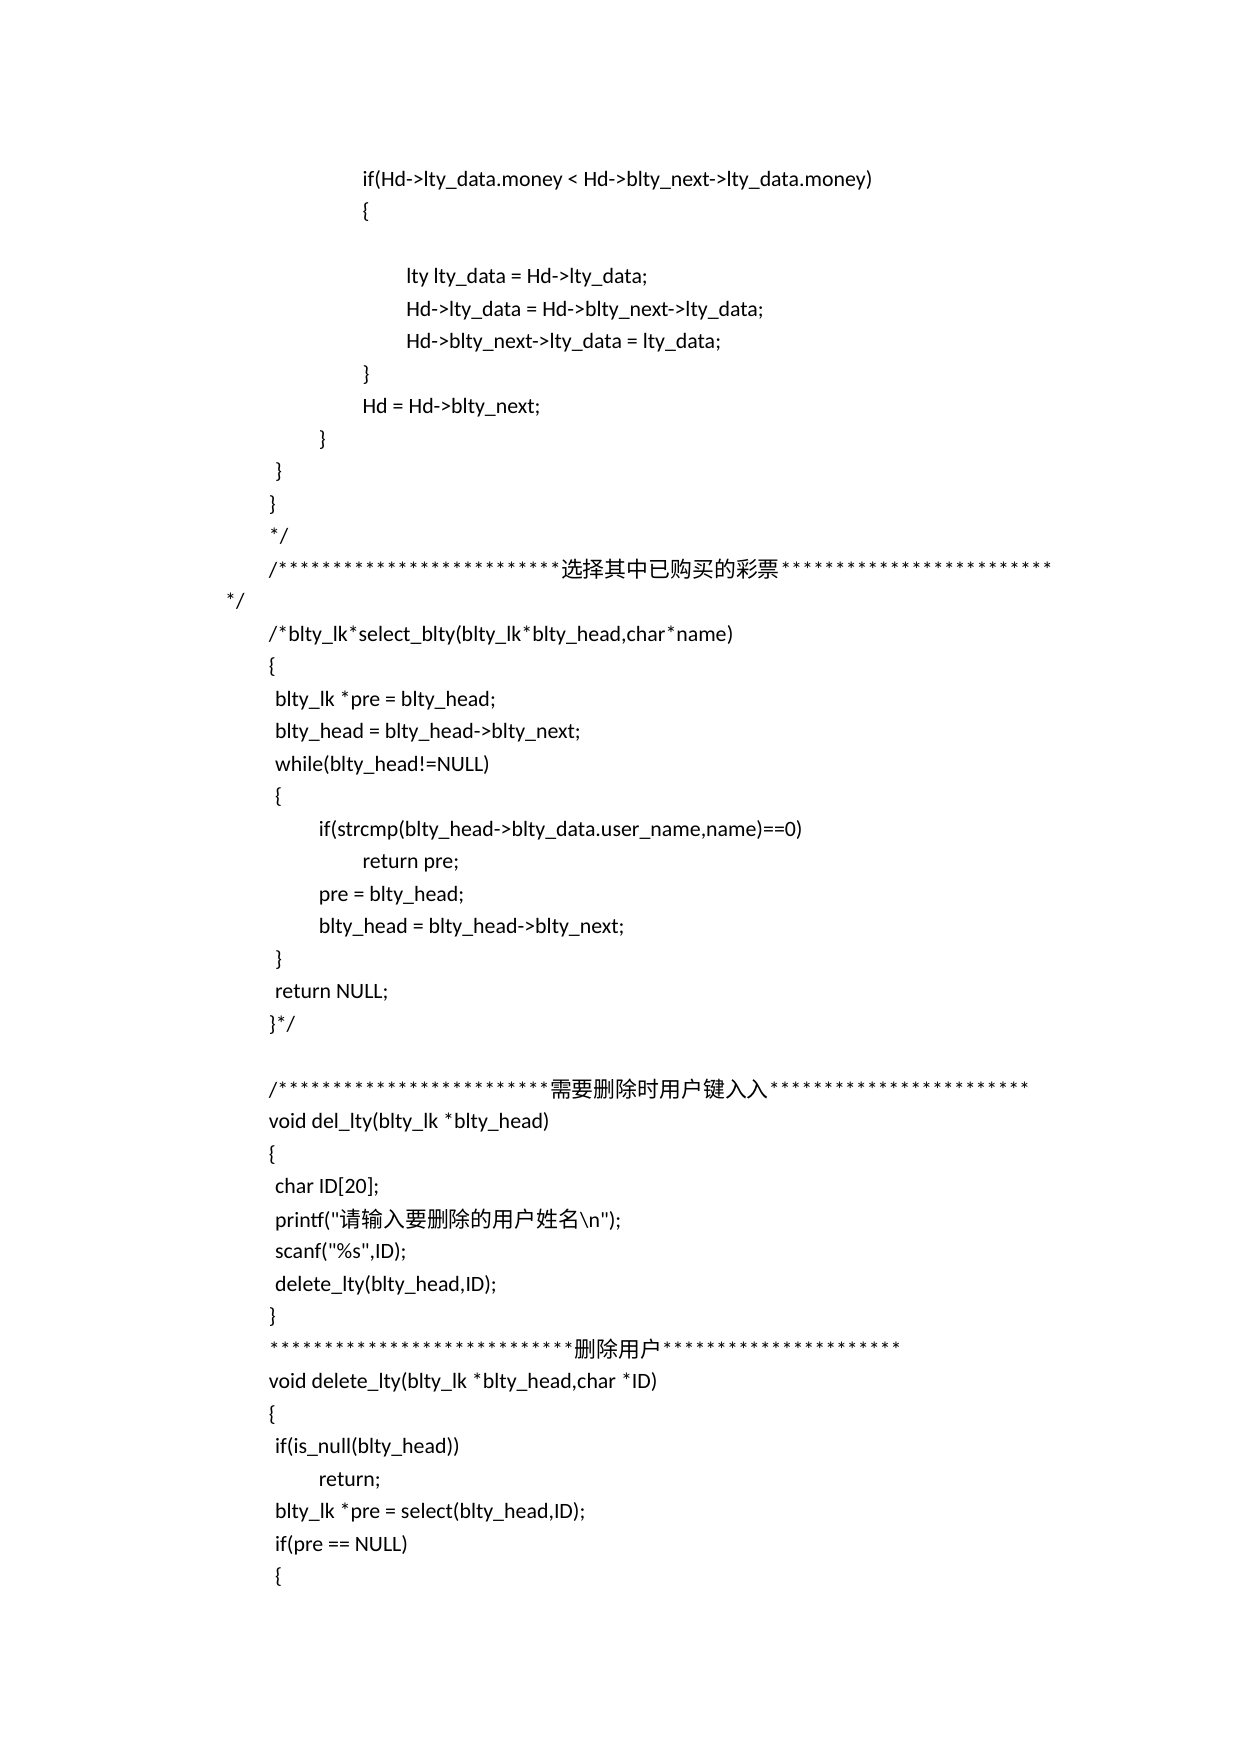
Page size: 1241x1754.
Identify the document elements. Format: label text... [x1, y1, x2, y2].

list while(blty_head!=NULL) [225, 747, 1053, 779]
list }*/ [225, 1007, 1053, 1039]
list if(is_null(blty_head)) [225, 1429, 1053, 1462]
list } [225, 357, 1053, 389]
list blty_lk *pre = select(blty_head,ID); [225, 1494, 1053, 1527]
list scanf("%s",ID); [225, 1234, 1053, 1267]
list Hd->blty_next->lty_data = lty_data; [225, 324, 1053, 357]
list return; [225, 1462, 1053, 1494]
list if(strcmp(blty_head->blty_data.user_name,name)==0) [225, 812, 1053, 844]
list return pre; [225, 844, 1053, 877]
list pre = blty_head; [225, 877, 1053, 909]
list { [225, 1137, 1053, 1169]
list ****************************删除用户********************** [225, 1332, 1053, 1364]
list char ID[20]; [225, 1169, 1053, 1202]
list */ [225, 519, 1053, 552]
list } [225, 487, 1053, 519]
list Hd->lty_data = Hd->blty_next->lty_data; [225, 292, 1053, 324]
list /*************************需要删除时用户键入入************************ [225, 1072, 1053, 1104]
list blty_head = blty_head->blty_next; [225, 714, 1053, 747]
list printf("请输入要删除的用户姓名\n"); [225, 1202, 1053, 1234]
list { [225, 779, 1053, 812]
list lty lty_data = Hd->lty_data; [225, 259, 1053, 292]
list } [225, 422, 1053, 454]
list blty_lk *pre = blty_head; [225, 682, 1053, 714]
list /*blty_lk*select_blty(blty_lk*blty_head,char*name) [225, 617, 1053, 649]
list Hd = Hd->blty_next; [225, 389, 1053, 422]
list void delete_lty(blty_lk *blty_head,char *ID) [225, 1364, 1053, 1397]
list blty_head = blty_head->blty_next; [225, 909, 1053, 942]
list } [225, 1299, 1053, 1332]
list return NULL; [225, 974, 1053, 1007]
list void del_lty(blty_lk *blty_head) [225, 1104, 1053, 1137]
list delete_lty(blty_head,ID); [225, 1267, 1053, 1299]
list { [225, 649, 1053, 682]
list if(Hd->lty_data.money < Hd->blty_next->lty_data.money) [225, 162, 1053, 194]
list } [225, 942, 1053, 974]
list { [225, 1397, 1053, 1429]
list { [225, 194, 1053, 227]
list if(pre == NULL) [225, 1527, 1053, 1559]
list { [225, 1559, 1053, 1592]
list } [225, 454, 1053, 487]
list /**************************选择其中已购买的彩票**************************/ [225, 552, 1053, 617]
